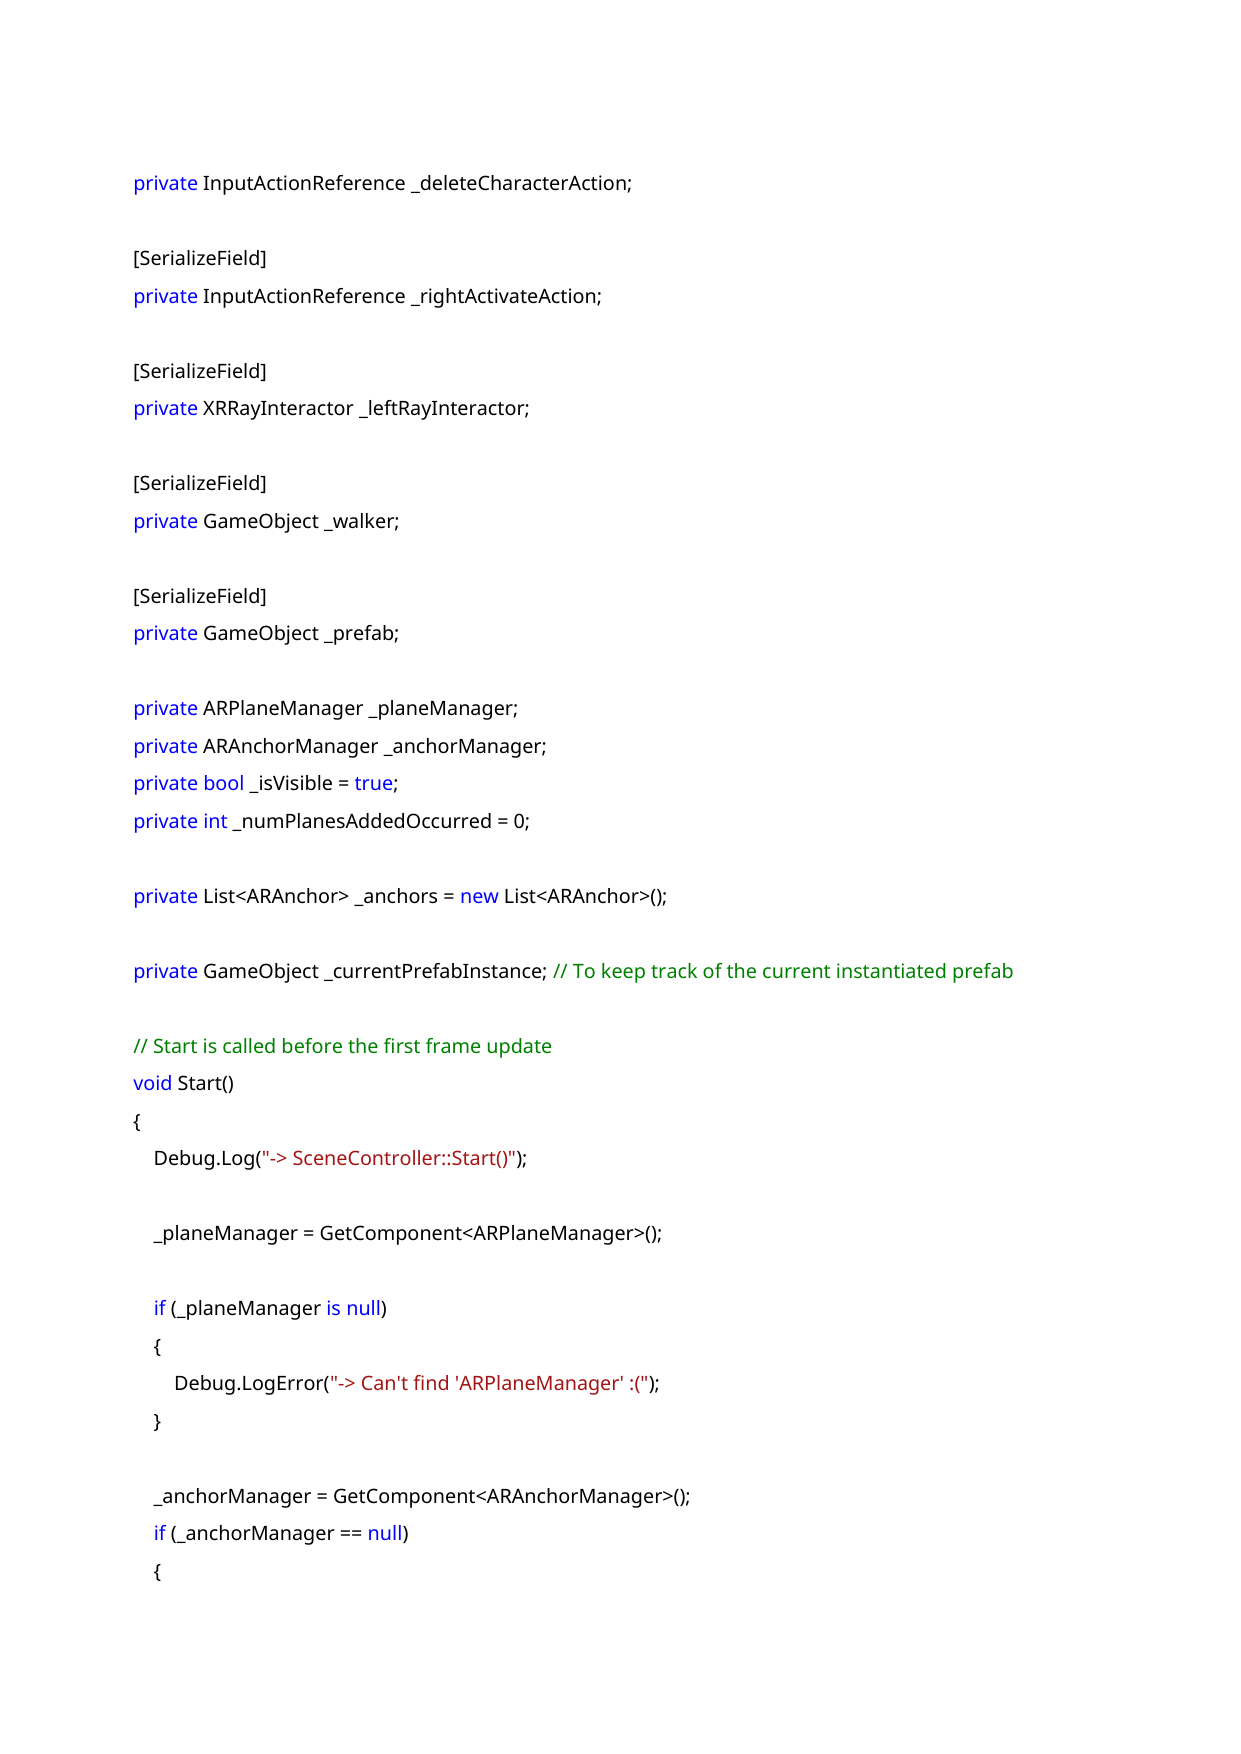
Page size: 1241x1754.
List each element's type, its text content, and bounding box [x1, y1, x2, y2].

text private GameObject _prefab; [112, 614, 1128, 652]
text if (_planeManager is null) [112, 1289, 1128, 1327]
text private ARPlaneManager _planeManager; [112, 689, 1128, 727]
text [SerializeField] [112, 577, 1128, 614]
text private GameObject _walker; [112, 502, 1128, 539]
text _anchorManager = GetComponent<ARAnchorManager>(); [112, 1477, 1128, 1514]
text Debug.LogError("-> Can't find 'ARPlaneManager' :("); [112, 1364, 1128, 1402]
text [SerializeField] [112, 239, 1128, 277]
text private InputActionReference _deleteCharacterAction; [112, 164, 1128, 202]
text Debug.Log("-> SceneController::Start()"); [112, 1139, 1128, 1177]
text if (_anchorManager == null) [112, 1514, 1128, 1552]
text _planeManager = GetComponent<ARPlaneManager>(); [112, 1214, 1128, 1252]
text void Start() [112, 1064, 1128, 1102]
text [SerializeField] [112, 464, 1128, 502]
text private InputActionReference _rightActivateAction; [112, 277, 1128, 314]
text private List<ARAnchor> _anchors = new List<ARAnchor>(); [112, 877, 1128, 914]
text private ARAnchorManager _anchorManager; [112, 727, 1128, 764]
text private int _numPlanesAddedOccurred = 0; [112, 802, 1128, 839]
text { [112, 1552, 1128, 1589]
text private bool _isVisible = true; [112, 764, 1128, 802]
text // Start is called before the first frame update [112, 1027, 1128, 1064]
text { [112, 1327, 1128, 1364]
text private GameObject _currentPrefabInstance; // To keep track of the current instantiated prefab [112, 952, 1128, 989]
text } [112, 1402, 1128, 1439]
text [SerializeField] [112, 352, 1128, 389]
text private XRRayInteractor _leftRayInteractor; [112, 389, 1128, 427]
text { [112, 1102, 1128, 1139]
